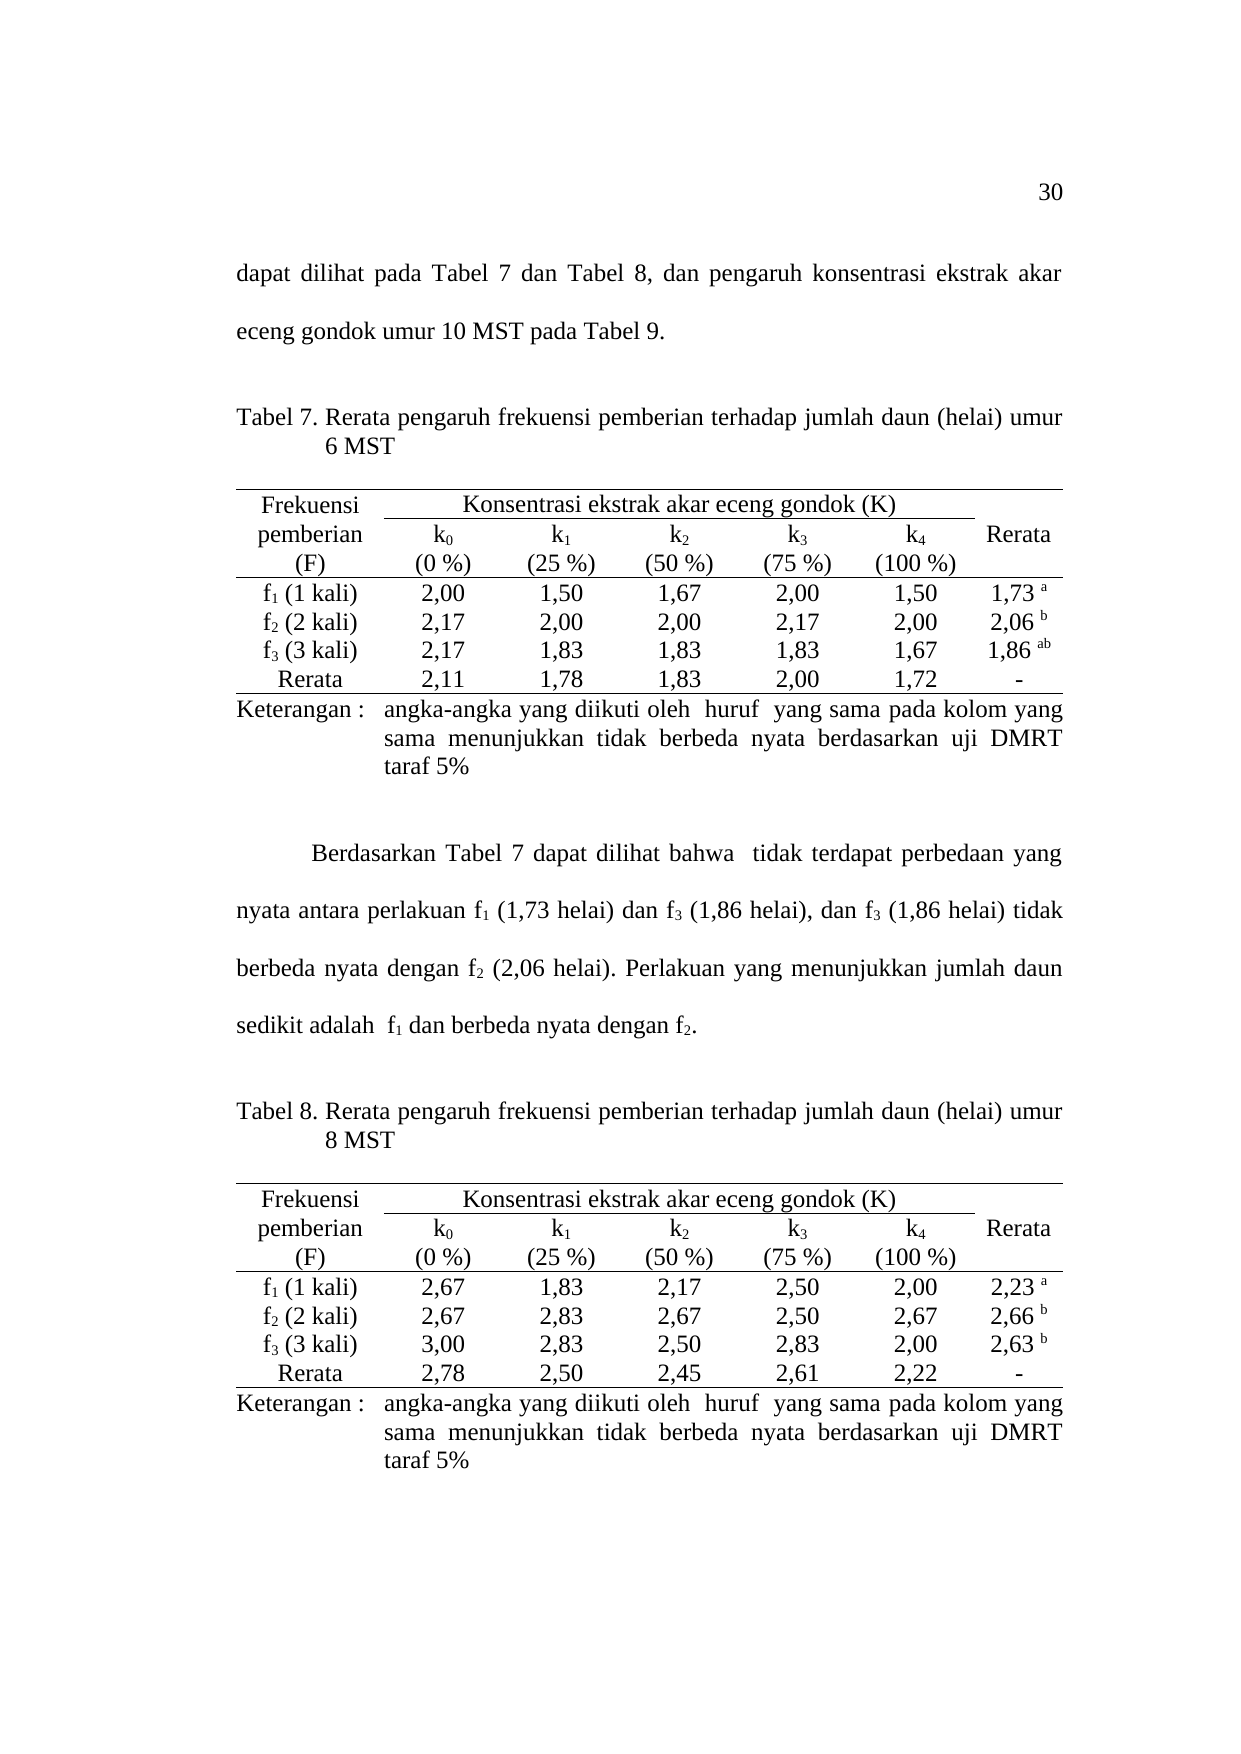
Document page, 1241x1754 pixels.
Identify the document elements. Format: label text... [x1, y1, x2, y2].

table_header Konsentrasi ekstrak akar eceng gondok (K) [384, 490, 974, 518]
text Keterangan : angka-angka yang diikuti oleh huruf yang sama pada kolom yang sama menunjukkan tidak berbeda nyata berdasarkan uji DMRT taraf 5% [236, 694, 1063, 780]
text Tabel 7. Rerata pengaruh frekuensi pemberian terhadap jumlah daun (helai) umur 6 MST [236, 402, 1063, 460]
table_cell k2 (50 %) [620, 519, 738, 577]
table_cell 2,45 [620, 1358, 738, 1387]
table_cell 1,83 [620, 635, 738, 664]
table_cell 2,23 a [975, 1272, 1063, 1301]
table_cell - [975, 1358, 1063, 1387]
table_cell 2,50 [738, 1301, 856, 1329]
table_cell k1 (25 %) [502, 519, 620, 577]
table_cell 2,50 [738, 1272, 856, 1301]
table_header Rerata [975, 1184, 1063, 1271]
table_cell 1,72 [856, 664, 974, 693]
table_cell 2,50 [620, 1330, 738, 1358]
table_cell 1,73 a [975, 578, 1063, 607]
table_cell 1,83 [502, 1272, 620, 1301]
table_cell 1,78 [502, 664, 620, 693]
table_cell 2,11 [384, 664, 502, 693]
table_cell 2,00 [384, 578, 502, 607]
table_cell f3 (3 kali) [236, 1330, 384, 1358]
table_cell 1,50 [502, 578, 620, 607]
table_cell 2,67 [384, 1301, 502, 1329]
table_cell 2,67 [856, 1301, 974, 1329]
table_cell 1,67 [620, 578, 738, 607]
table_cell 2,83 [738, 1330, 856, 1358]
table_cell k0 (0 %) [384, 1214, 502, 1271]
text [236, 258, 1063, 345]
table_cell 1,50 [856, 578, 974, 607]
table_cell 2,00 [502, 607, 620, 635]
table_cell 2,00 [856, 1330, 974, 1358]
table_cell k4 (100 %) [856, 1214, 974, 1271]
table_header Rerata [975, 490, 1063, 577]
table_cell 1,67 [856, 635, 974, 664]
table_cell k4 (100 %) [856, 519, 974, 577]
table_cell 2,83 [502, 1330, 620, 1358]
table_cell k2 (50 %) [620, 1214, 738, 1271]
table_cell k3 (75 %) [738, 1214, 856, 1271]
table_cell f3 (3 kali) [236, 635, 384, 664]
table_cell k0 (0 %) [384, 519, 502, 577]
table_cell 2,00 [856, 607, 974, 635]
table_cell k1 (25 %) [502, 1214, 620, 1271]
table_cell 2,17 [620, 1272, 738, 1301]
table_cell 2,17 [738, 607, 856, 635]
table_cell 2,67 [384, 1272, 502, 1301]
table_header Konsentrasi ekstrak akar eceng gondok (K) [384, 1184, 974, 1212]
table_cell 2,06 b [975, 607, 1063, 635]
table_cell 2,63 b [975, 1330, 1063, 1358]
table_cell f2 (2 kali) [236, 1301, 384, 1329]
table_cell 2,50 [502, 1358, 620, 1387]
table_cell f1 (1 kali) [236, 1272, 384, 1301]
table_cell f1 (1 kali) [236, 578, 384, 607]
table_cell - [975, 664, 1063, 693]
table_cell 2,22 [856, 1358, 974, 1387]
table_cell 2,00 [738, 578, 856, 607]
table_cell Rerata [236, 1358, 384, 1387]
table_cell 2,66 b [975, 1301, 1063, 1329]
table_cell 2,61 [738, 1358, 856, 1387]
table_cell 2,17 [384, 635, 502, 664]
table_cell k3 (75 %) [738, 519, 856, 577]
table_cell Rerata [236, 664, 384, 693]
text Berdasarkan Tabel 7 dapat dilihat bahwa tidak terdapat perbedaan yang nyata antara perlakuan f1 (1,73 helai) dan f3 (1,86 helai), dan f3 (1,86 helai) tidak berbeda nyata dengan f2 (2,06 helai). Perlakuan yang menunjukkan jumlah daun sedikit adalah f1 dan berbeda nyata dengan f2. [236, 838, 1063, 1039]
table_cell 3,00 [384, 1330, 502, 1358]
table_cell 2,17 [384, 607, 502, 635]
table_cell 2,00 [738, 664, 856, 693]
table_cell 1,83 [620, 664, 738, 693]
table_cell f2 (2 kali) [236, 607, 384, 635]
table_header Frekuensi pemberian (F) [236, 1184, 384, 1271]
table_cell 1,83 [738, 635, 856, 664]
table_cell 2,00 [620, 607, 738, 635]
table_cell 2,00 [856, 1272, 974, 1301]
table_cell 2,83 [502, 1301, 620, 1329]
text Tabel 8. Rerata pengaruh frekuensi pemberian terhadap jumlah daun (helai) umur 8 MST [236, 1096, 1063, 1154]
table_cell 1,83 [502, 635, 620, 664]
table_cell 1,86 ab [975, 635, 1063, 664]
table_cell 2,67 [620, 1301, 738, 1329]
table_cell 2,78 [384, 1358, 502, 1387]
table_header Frekuensi pemberian (F) [236, 490, 384, 577]
text Keterangan : angka-angka yang diikuti oleh huruf yang sama pada kolom yang sama menunjukkan tidak berbeda nyata berdasarkan uji DMRT taraf 5% [236, 1388, 1063, 1474]
